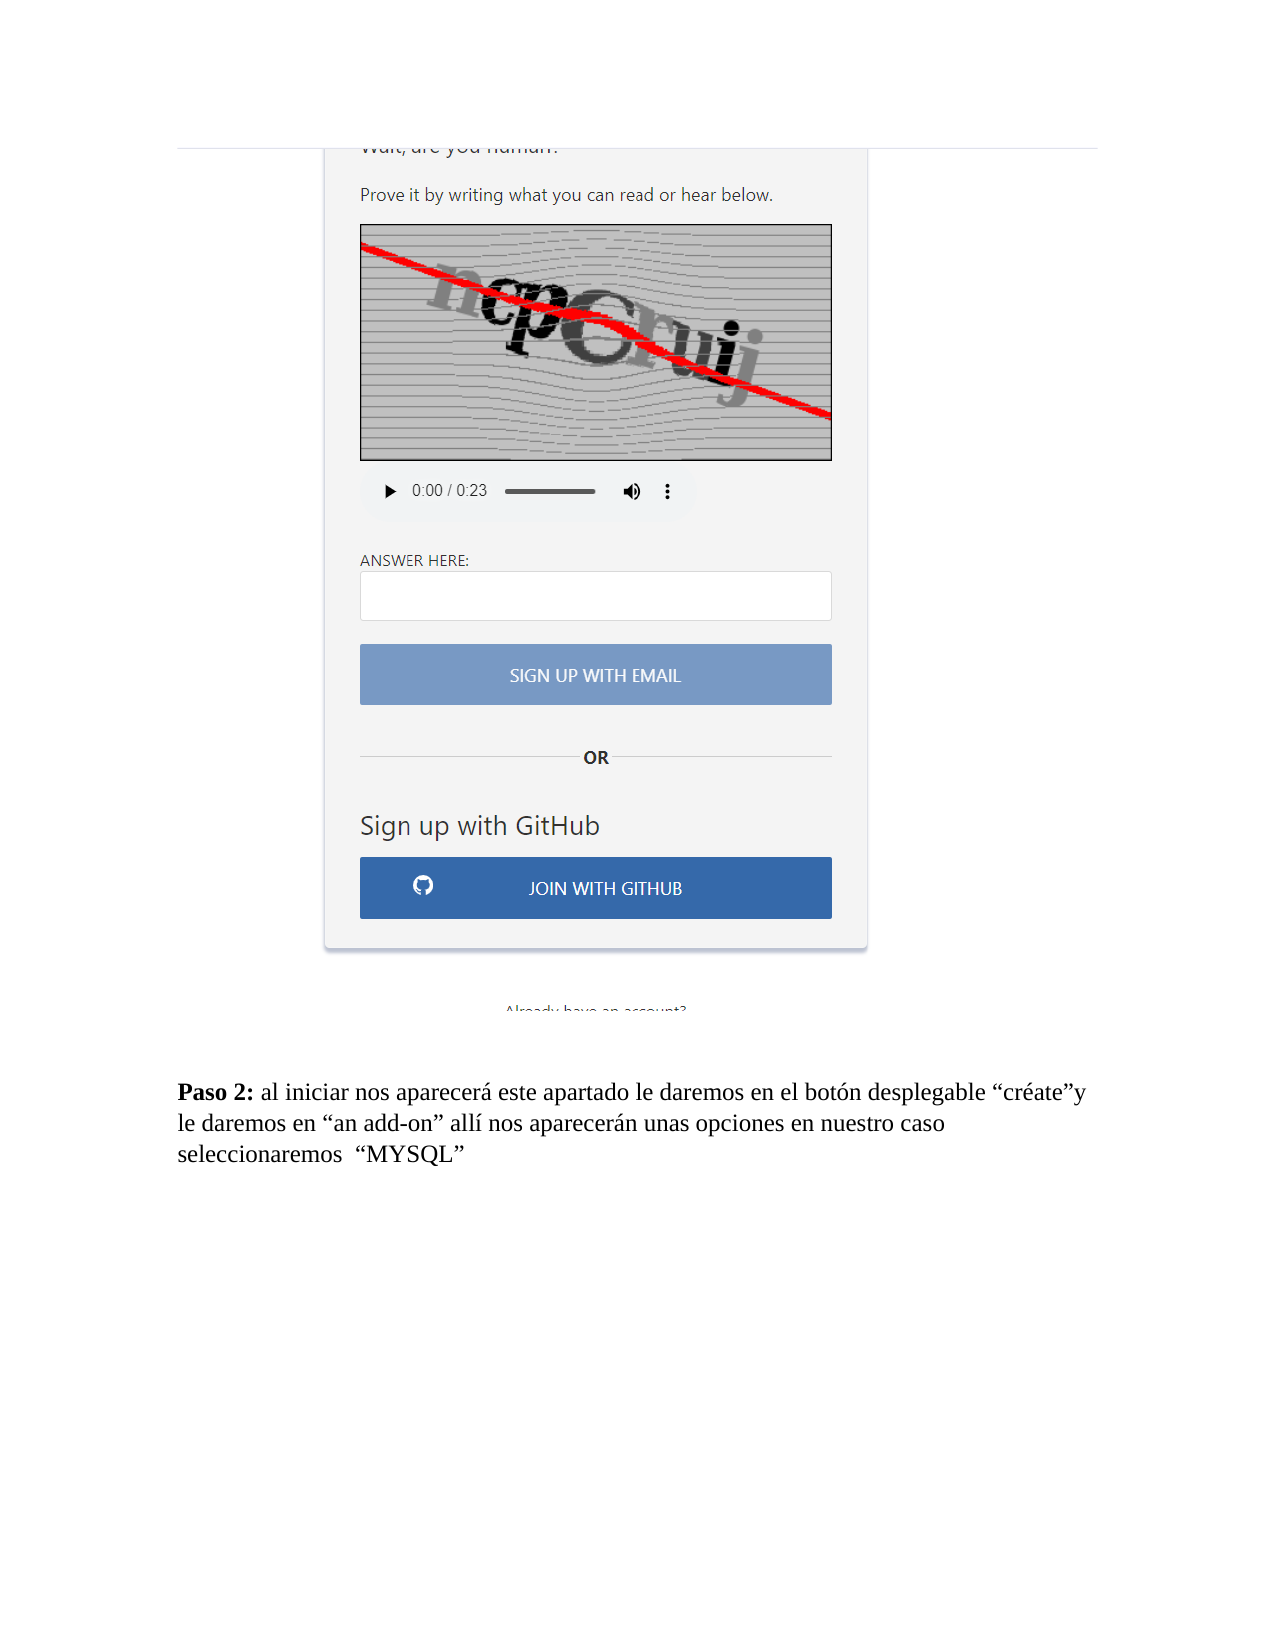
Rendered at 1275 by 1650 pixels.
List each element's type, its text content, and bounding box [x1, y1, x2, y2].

text Paso 2: al iniciar nos aparecerá este apartado le daremos en el botón desplegable “créate”y le daremos en “an add-on” allí nos aparecerán unas opciones en nuestro caso seleccionaremos “MYSQL” [177, 1077, 1098, 1168]
picture [177, 147, 1098, 1011]
